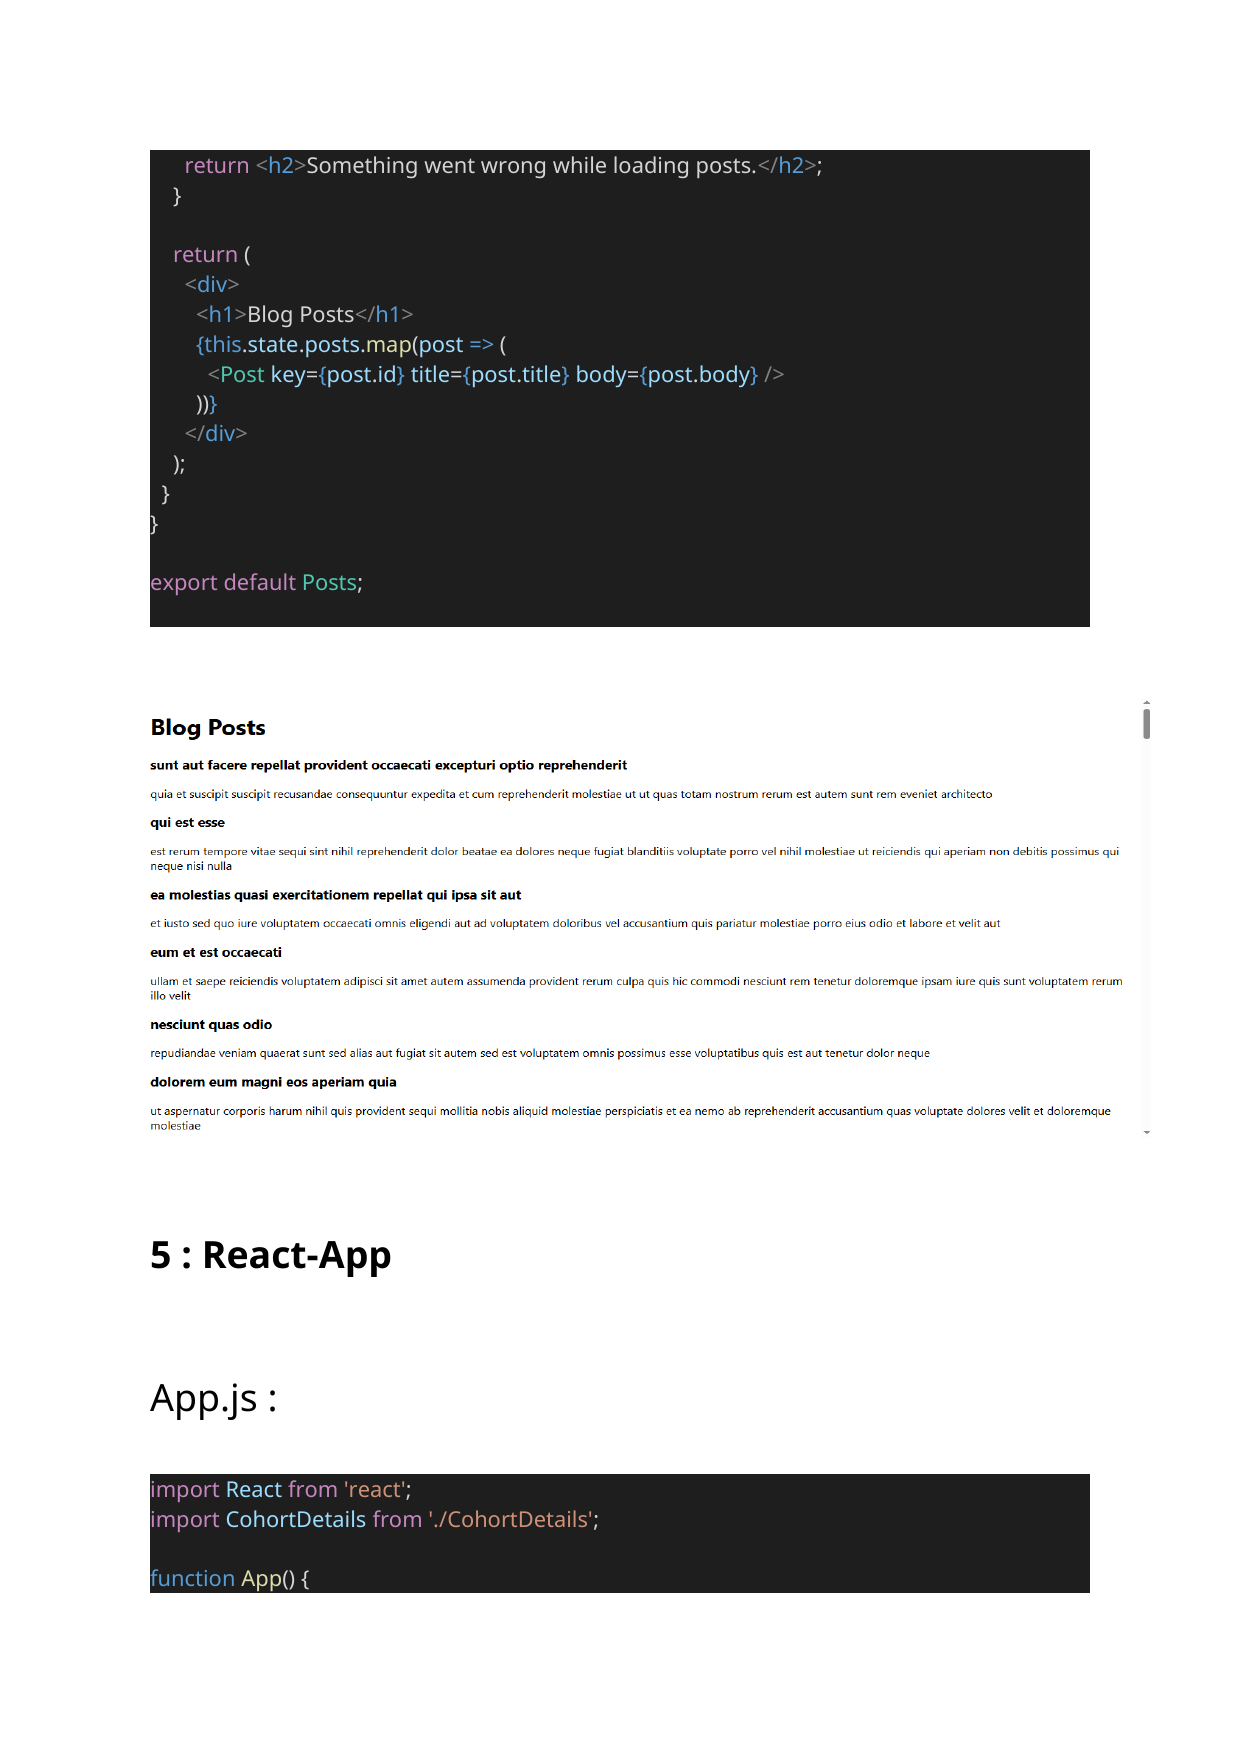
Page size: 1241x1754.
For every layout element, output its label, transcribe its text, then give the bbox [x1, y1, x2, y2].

text } [150, 478, 1090, 507]
text return ( [150, 239, 1090, 269]
text function App() { [150, 1563, 1090, 1593]
text } [150, 180, 1090, 209]
picture [150, 698, 1152, 1138]
text <div> [150, 269, 1090, 299]
text } [150, 507, 1090, 537]
text import React from 'react'; [150, 1474, 1090, 1504]
text </div> [150, 418, 1090, 448]
text ); [150, 448, 1090, 478]
text return <h2>Something went wrong while loading posts.</h2>; [150, 150, 1090, 180]
text {this.state.posts.map(post => ( [150, 329, 1090, 358]
text <h1>Blog Posts</h1> [150, 299, 1090, 329]
text 5 : React-App [150, 1228, 1090, 1279]
text ))} [150, 388, 1090, 418]
text import CohortDetails from './CohortDetails'; [150, 1504, 1090, 1533]
text export default Posts; [150, 567, 1090, 597]
text App.js : [150, 1372, 1090, 1423]
text <Post key={post.id} title={post.title} body={post.body} /> [150, 358, 1090, 388]
